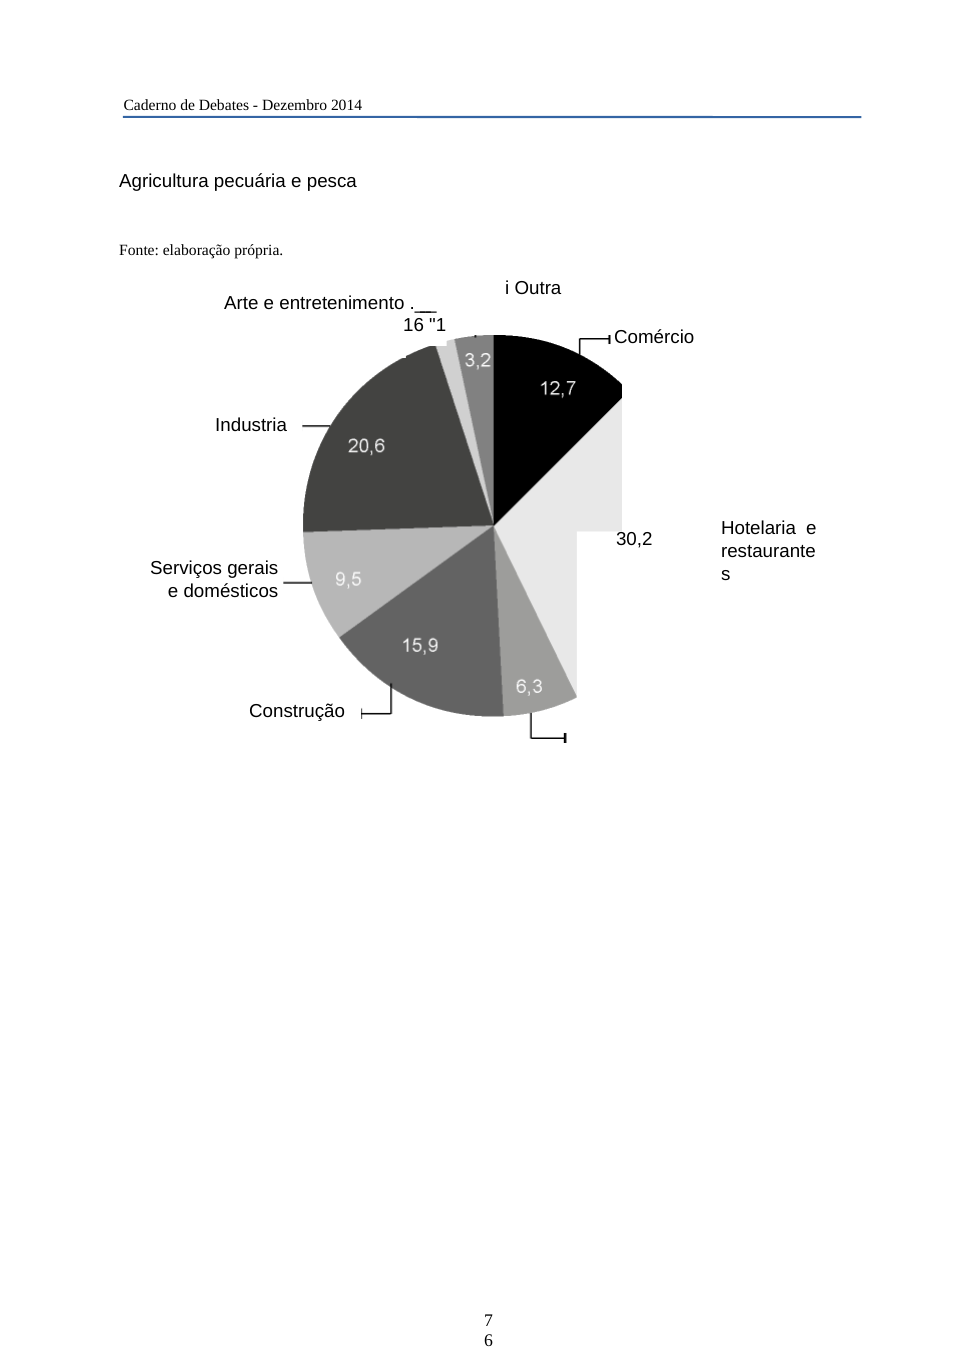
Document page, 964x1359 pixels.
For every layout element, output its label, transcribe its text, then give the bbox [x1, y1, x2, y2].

text Agricultura pecuária e pesca [119, 169, 865, 191]
text Fonte: elaboração própria. [119, 240, 865, 258]
picture [281, 335, 622, 743]
